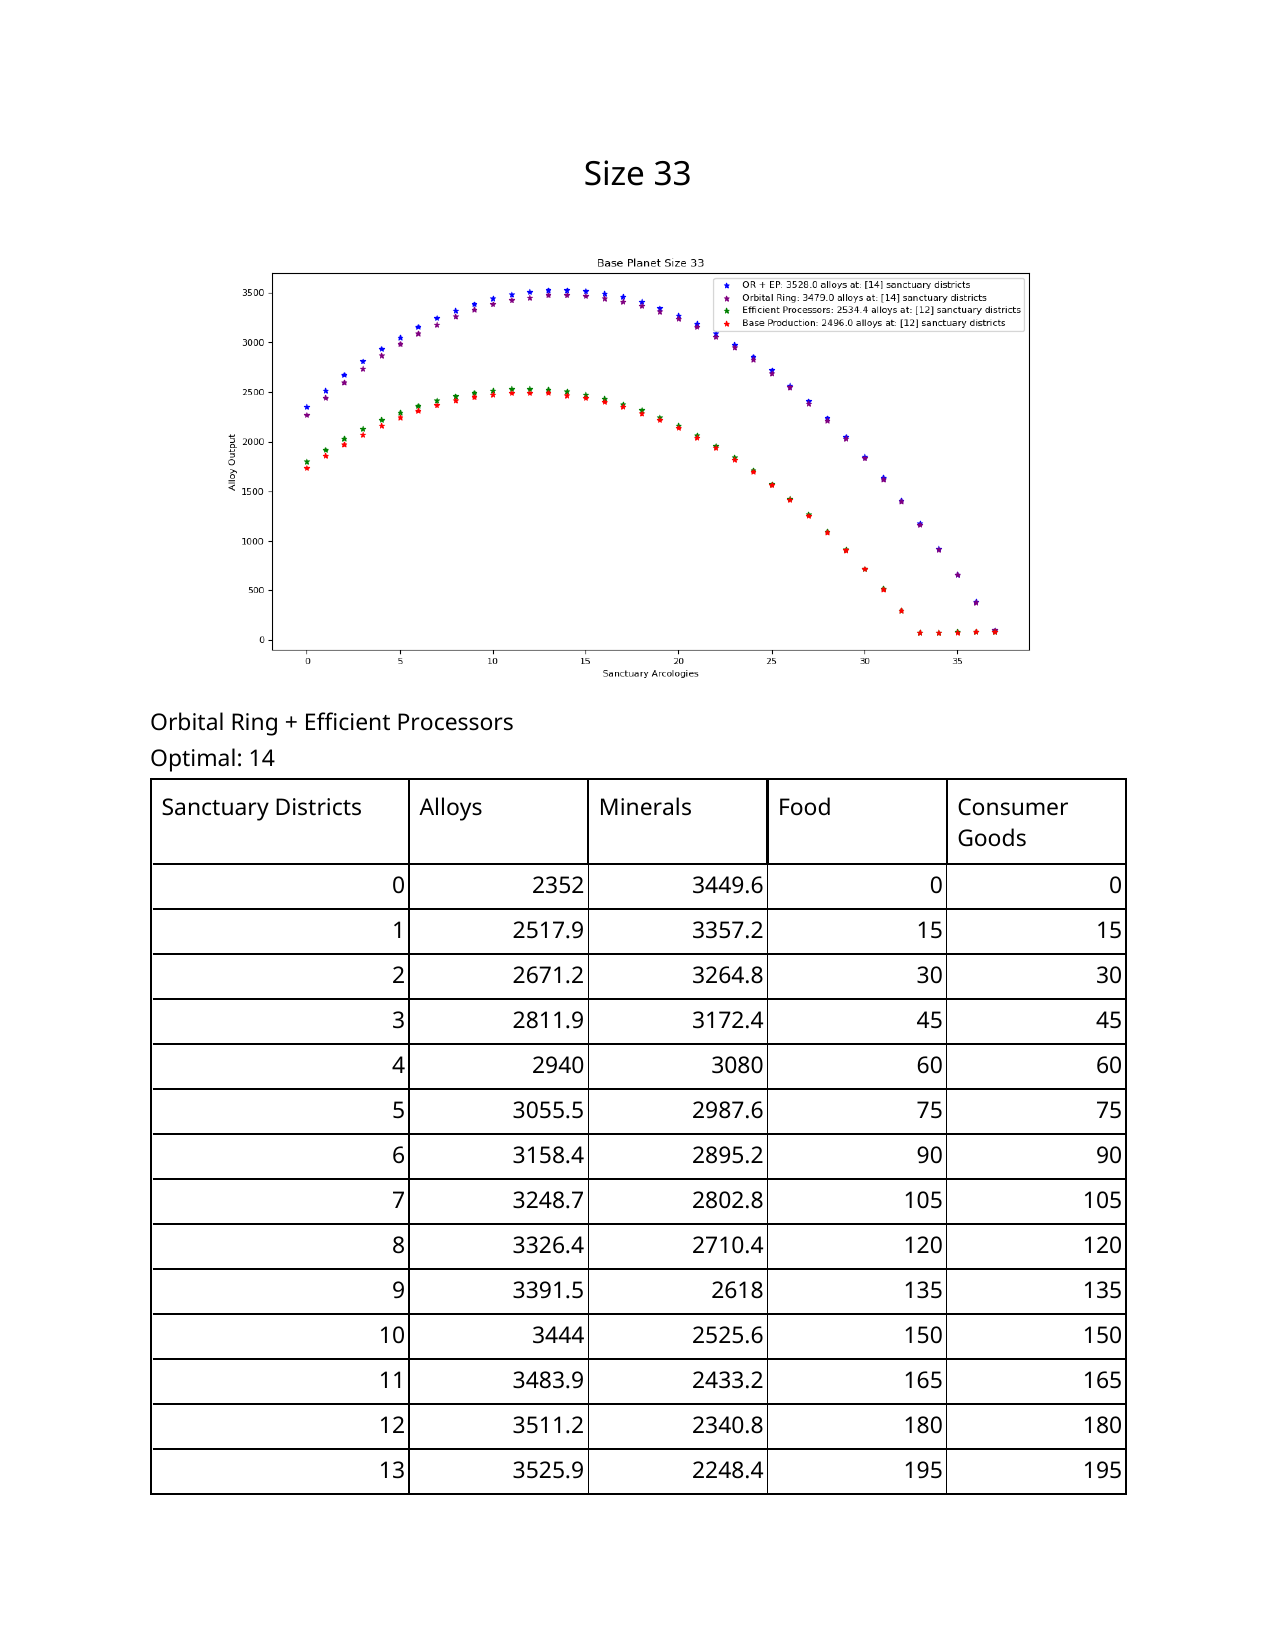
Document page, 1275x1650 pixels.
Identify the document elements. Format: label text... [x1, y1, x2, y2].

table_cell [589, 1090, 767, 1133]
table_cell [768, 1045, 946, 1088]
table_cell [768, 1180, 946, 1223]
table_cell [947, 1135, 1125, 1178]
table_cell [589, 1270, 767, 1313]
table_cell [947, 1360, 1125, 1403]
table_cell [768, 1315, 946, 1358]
text Orbital Ring + Efficient Processors [150, 706, 1125, 737]
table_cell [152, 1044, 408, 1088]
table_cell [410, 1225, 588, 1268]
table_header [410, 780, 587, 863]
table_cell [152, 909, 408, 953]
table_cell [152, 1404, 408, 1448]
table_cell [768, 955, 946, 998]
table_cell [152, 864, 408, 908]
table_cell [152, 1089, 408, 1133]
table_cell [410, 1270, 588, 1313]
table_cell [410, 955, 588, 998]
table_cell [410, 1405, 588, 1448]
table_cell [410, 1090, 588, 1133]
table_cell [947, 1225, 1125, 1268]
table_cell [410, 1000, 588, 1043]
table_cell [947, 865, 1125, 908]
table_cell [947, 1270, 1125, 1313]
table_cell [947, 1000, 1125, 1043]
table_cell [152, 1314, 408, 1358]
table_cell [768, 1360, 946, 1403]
subtitle Size 33 [150, 150, 1125, 195]
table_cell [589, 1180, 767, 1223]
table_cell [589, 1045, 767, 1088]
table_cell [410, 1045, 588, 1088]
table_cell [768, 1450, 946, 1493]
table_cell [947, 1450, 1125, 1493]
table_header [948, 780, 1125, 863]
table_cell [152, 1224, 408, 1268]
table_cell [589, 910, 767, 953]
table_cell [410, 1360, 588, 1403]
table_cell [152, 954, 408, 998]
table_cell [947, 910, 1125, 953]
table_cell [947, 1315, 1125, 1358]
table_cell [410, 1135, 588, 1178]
picture [150, 214, 1125, 703]
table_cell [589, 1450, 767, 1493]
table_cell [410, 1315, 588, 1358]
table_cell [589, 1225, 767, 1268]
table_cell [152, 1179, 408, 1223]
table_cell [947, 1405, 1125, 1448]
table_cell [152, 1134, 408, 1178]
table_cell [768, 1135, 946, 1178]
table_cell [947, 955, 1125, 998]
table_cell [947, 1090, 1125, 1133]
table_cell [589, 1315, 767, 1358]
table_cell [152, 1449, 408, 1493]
text Optimal: 14 [150, 742, 1125, 773]
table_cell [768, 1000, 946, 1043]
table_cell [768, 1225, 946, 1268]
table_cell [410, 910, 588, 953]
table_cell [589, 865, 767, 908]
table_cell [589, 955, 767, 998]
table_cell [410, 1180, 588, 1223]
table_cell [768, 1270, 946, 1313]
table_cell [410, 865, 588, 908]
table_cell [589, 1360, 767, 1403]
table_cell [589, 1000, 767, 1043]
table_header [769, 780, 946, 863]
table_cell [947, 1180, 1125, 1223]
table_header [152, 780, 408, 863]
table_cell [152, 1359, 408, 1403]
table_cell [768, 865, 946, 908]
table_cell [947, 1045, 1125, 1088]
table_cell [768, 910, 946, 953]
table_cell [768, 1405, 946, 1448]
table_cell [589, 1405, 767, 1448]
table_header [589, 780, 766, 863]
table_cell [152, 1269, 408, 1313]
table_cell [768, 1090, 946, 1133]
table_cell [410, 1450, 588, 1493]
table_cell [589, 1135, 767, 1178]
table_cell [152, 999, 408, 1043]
